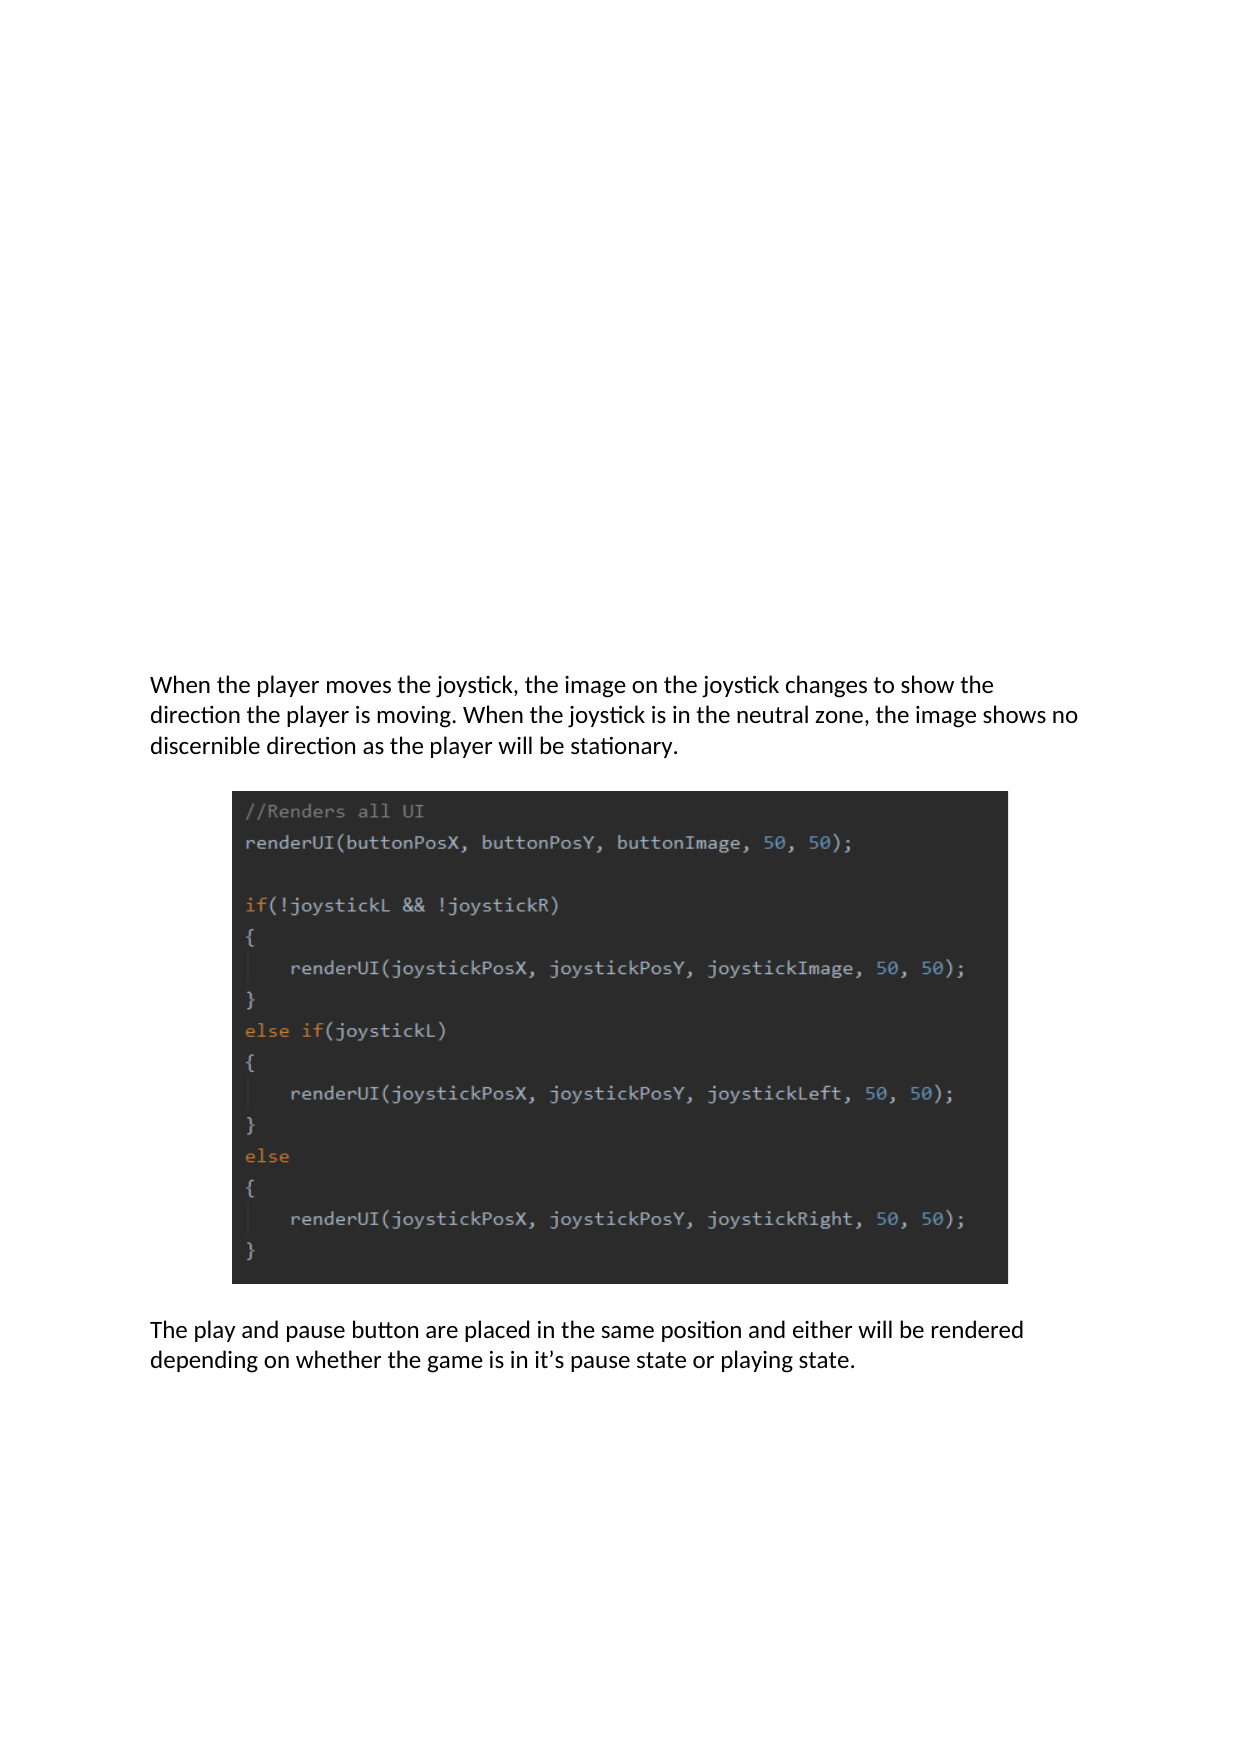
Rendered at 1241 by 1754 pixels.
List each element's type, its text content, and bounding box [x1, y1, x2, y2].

text The play and pause button are placed in the same position and either will be rendered depending on whether the game is in it’s pause state or playing state. [150, 1314, 1090, 1375]
picture [232, 791, 1009, 1284]
text When the player moves the joystick, the image on the joystick changes to show the direction the player is moving. When the joystick is in the neutral zone, the image shows no discernible direction as the player will be stationary. [150, 669, 1090, 760]
